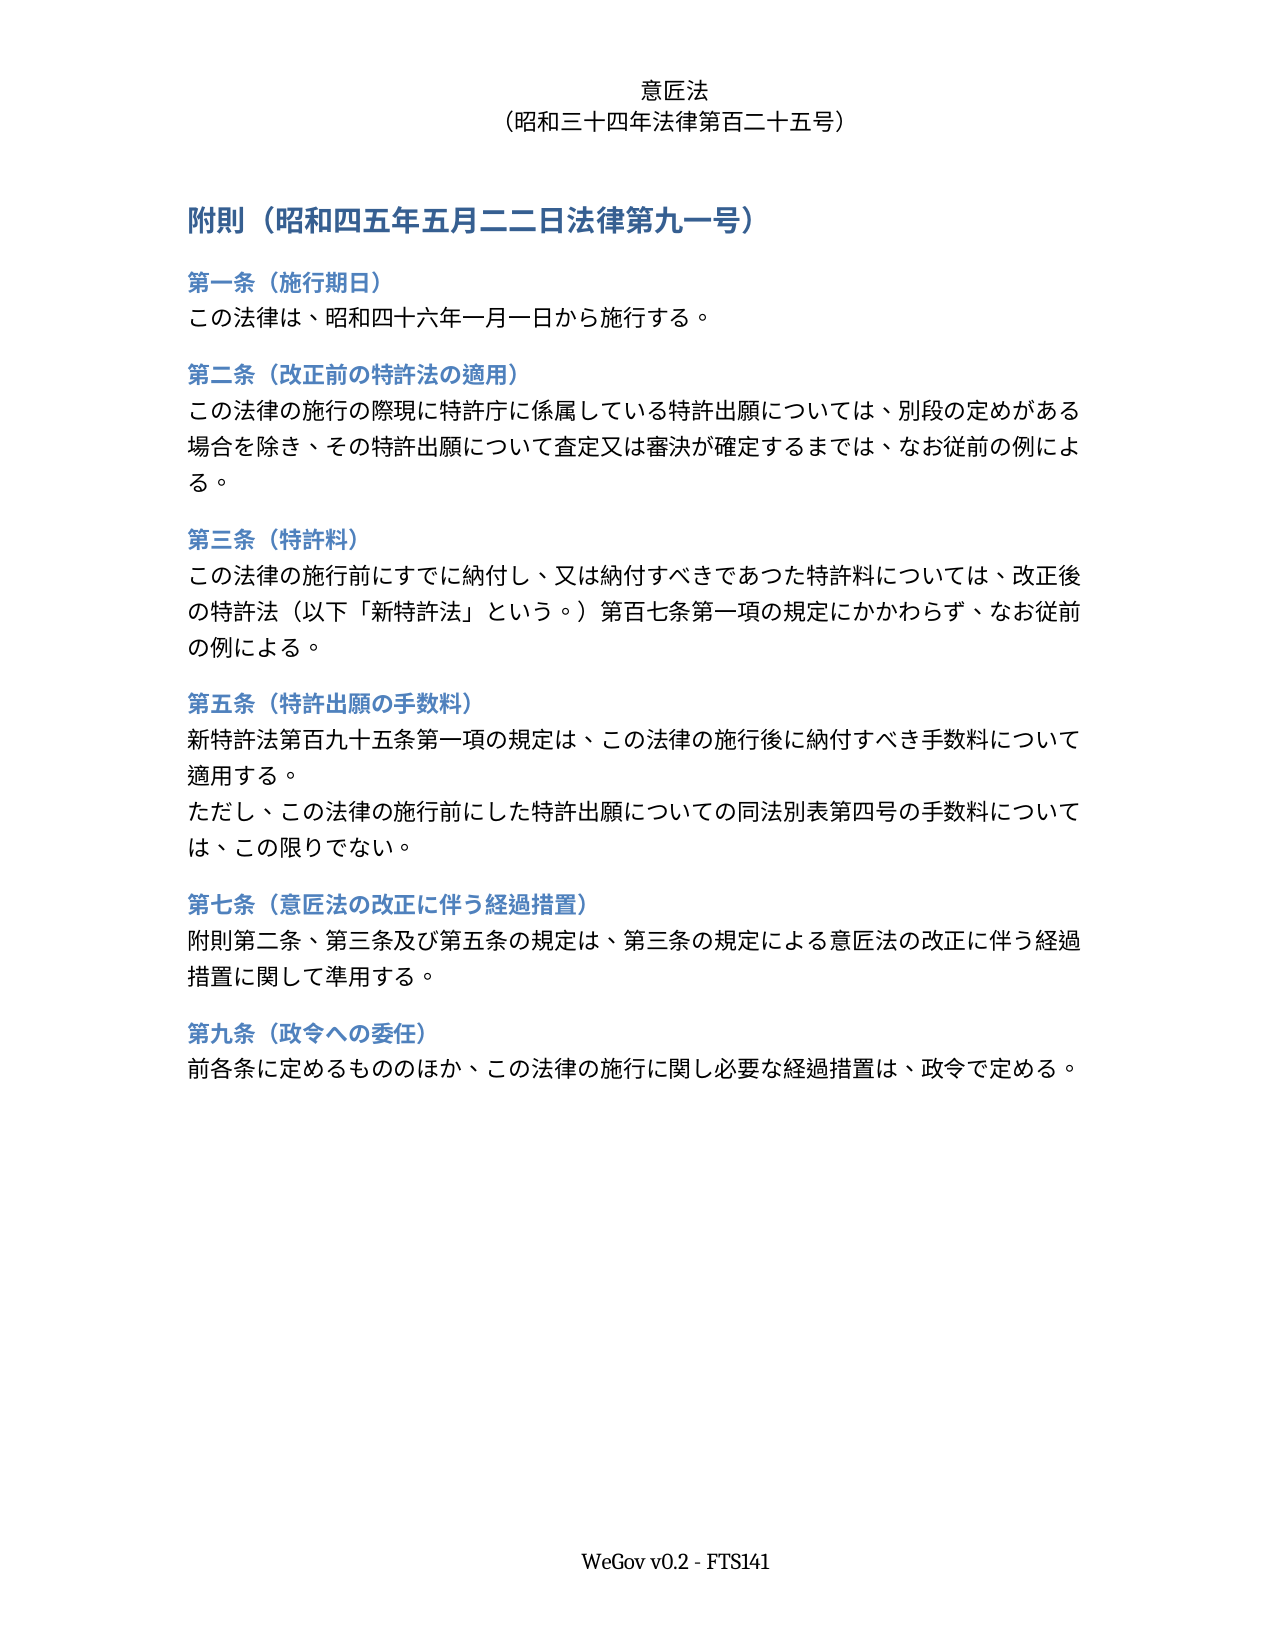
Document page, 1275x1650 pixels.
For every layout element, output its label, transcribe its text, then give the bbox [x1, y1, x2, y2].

text 附則第二条、第三条及び第五条の規定は、第三条の規定による意匠法の改正に伴う経過措置に関して準用する。 [187, 925, 1087, 992]
subtitle 第三条（特許料） [187, 524, 1087, 555]
subtitle 第九条（政令への委任） [187, 1017, 1087, 1049]
text この法律の施行前にすでに納付し、又は納付すべきであつた特許料については、改正後の特許法（以下「新特許法」という。）第百七条第一項の規定にかかわらず、なお従前の例による。 [187, 560, 1087, 663]
subtitle 附則（昭和四五年五月二二日法律第九一号） [187, 200, 1087, 240]
subtitle 第五条（特許出願の手数料） [187, 688, 1087, 719]
text この法律の施行の際現に特許庁に係属している特許出願については、別段の定めがある場合を除き、その特許出願について査定又は審決が確定するまでは、なお従前の例による。 [187, 395, 1087, 498]
text 新特許法第百九十五条第一項の規定は、この法律の施行後に納付すべき手数料について適用する。 ただし、この法律の施行前にした特許出願についての同法別表第四号の手数料については、この限りでない。 [187, 724, 1087, 863]
text 前各条に定めるもののほか、この法律の施行に関し必要な経過措置は、政令で定める。 [187, 1053, 1087, 1085]
subtitle 第七条（意匠法の改正に伴う経過措置） [187, 889, 1087, 920]
subtitle 第一条（施行期日） [187, 266, 1087, 298]
subtitle 第二条（改正前の特許法の適用） [187, 359, 1087, 390]
text この法律は、昭和四十六年一月一日から施行する。 [187, 302, 1087, 334]
